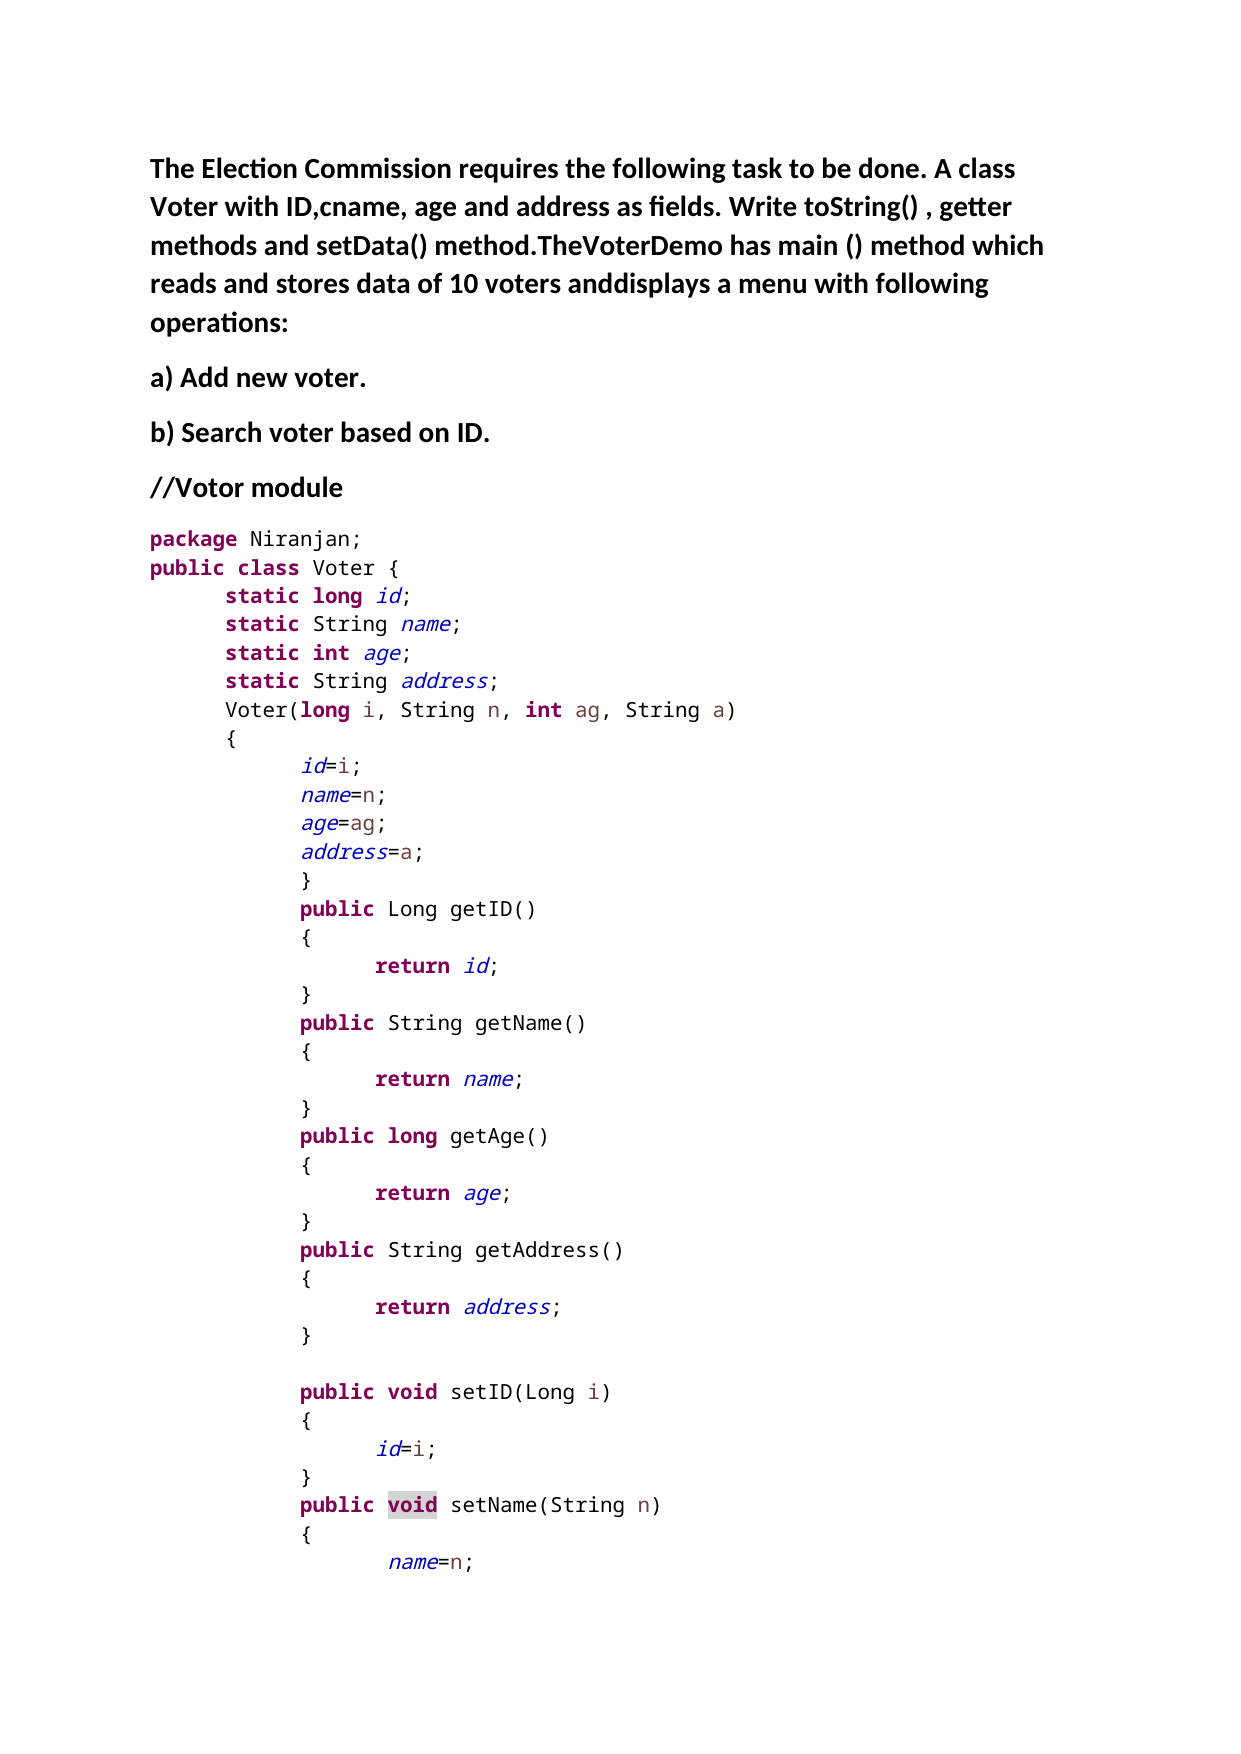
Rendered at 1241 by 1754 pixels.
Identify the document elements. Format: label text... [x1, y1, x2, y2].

text //Votor module [150, 469, 1090, 505]
text static int age; [150, 638, 1090, 666]
text age=ag; [150, 808, 1090, 837]
text Voter(long i, String n, int ag, String a) [150, 695, 1090, 723]
text public long getAge() [150, 1121, 1090, 1150]
text id=i; [150, 1434, 1090, 1462]
text static String address; [150, 666, 1090, 695]
text address=a; [150, 837, 1090, 865]
text public String getAddress() [150, 1235, 1090, 1263]
text } [150, 1320, 1090, 1349]
text } [150, 1093, 1090, 1121]
text a) Add new voter. [150, 359, 1090, 394]
text package Niranjan; [150, 524, 1090, 553]
text } [150, 1462, 1090, 1491]
text public Long getID() [150, 894, 1090, 922]
text static String name; [150, 609, 1090, 638]
text } [150, 1207, 1090, 1235]
text { [150, 1150, 1090, 1178]
text return name; [150, 1064, 1090, 1093]
text The Election Commission requires the following task to be done. A class Voter with ID,cname, age and address as fields. Write toString() , getter methods and setData() method.TheVoterDemo has main () method which reads and stores data of 10 voters anddisplays a menu with following operations: [150, 150, 1090, 339]
text static long id; [150, 581, 1090, 609]
text { [150, 1519, 1090, 1547]
text return address; [150, 1292, 1090, 1320]
text { [150, 1036, 1090, 1064]
text public void setName(String n) [437, 1491, 1090, 1519]
text name=n; [150, 1547, 1090, 1576]
text name=n; [150, 780, 1090, 808]
text public class Voter { [150, 553, 1090, 581]
text public void setName(String n) [150, 1491, 388, 1519]
text b) Search voter based on ID. [150, 414, 1090, 449]
text { [150, 1405, 1090, 1434]
text { [150, 1263, 1090, 1292]
text } [150, 865, 1090, 894]
text return id; [150, 951, 1090, 979]
text public void setID(Long i) [150, 1377, 1090, 1405]
text public String getName() [150, 1008, 1090, 1036]
text return age; [150, 1178, 1090, 1207]
text { [150, 922, 1090, 951]
text { [150, 723, 1090, 752]
text } [150, 979, 1090, 1008]
text id=i; [150, 752, 1090, 780]
